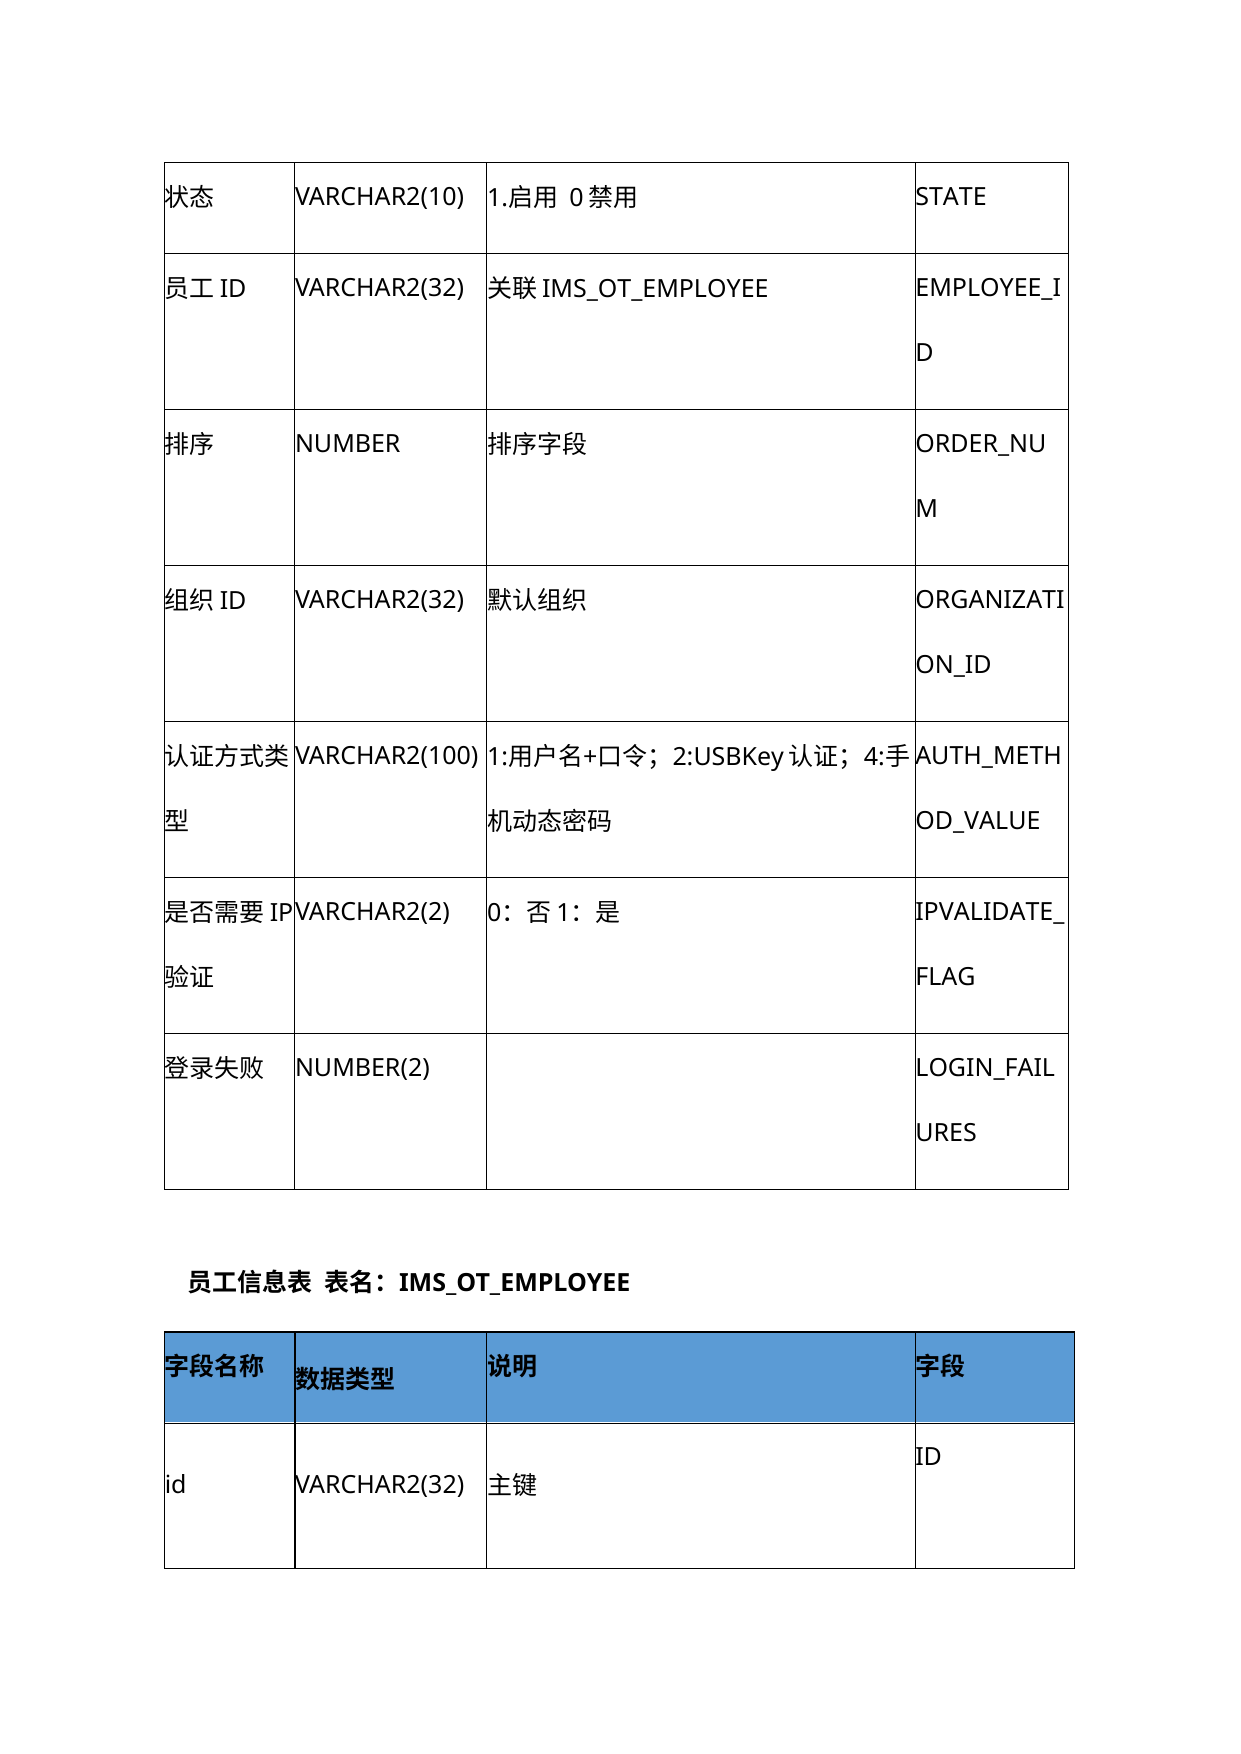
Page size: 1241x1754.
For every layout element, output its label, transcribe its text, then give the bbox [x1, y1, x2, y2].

table_cell VARCHAR2(32) [295, 254, 486, 409]
table_cell ORGANIZATION_ID [916, 566, 1068, 721]
table_cell 排序 [165, 410, 294, 565]
table_cell id [165, 1424, 294, 1568]
table_cell EMPLOYEE_ID [916, 254, 1068, 409]
table_cell IPVALIDATE_FLAG [916, 878, 1068, 1033]
table_cell VARCHAR2(32) [295, 566, 486, 721]
table_cell 默认组织 [487, 566, 915, 721]
table_cell 登录失败 [165, 1034, 294, 1189]
table_cell VARCHAR2(10) [295, 163, 486, 253]
table_cell 状态 [165, 163, 294, 253]
table_cell 1.启用 0禁用 [487, 163, 915, 253]
table_header 说明 [487, 1333, 915, 1422]
table_cell VARCHAR2(32) [296, 1424, 486, 1568]
table_cell 1:用户名+口令；2:USBKey认证；4:手机动态密码 [487, 722, 915, 877]
table_cell 是否需要IP验证 [165, 878, 294, 1033]
table_cell NUMBER(2) [295, 1034, 486, 1189]
table_cell 0：否1：是 [487, 878, 915, 1033]
table_header 数据类型 [296, 1333, 486, 1422]
table_cell STATE [916, 163, 1068, 253]
table_cell VARCHAR2(100) [295, 722, 486, 877]
table_cell 组织ID [165, 566, 294, 721]
table_cell 关联IMS_OT_EMPLOYEE [487, 254, 915, 409]
subtitle 员工信息表 表名：IMS_OT_EMPLOYEE [187, 1248, 1053, 1313]
table_header 字段 [916, 1333, 1074, 1422]
table_cell ID [916, 1424, 1074, 1568]
table_cell NUMBER [295, 410, 486, 565]
table_cell 排序字段 [487, 410, 915, 565]
table_cell ORDER_NUM [916, 410, 1068, 565]
table_header 字段名称 [165, 1333, 294, 1422]
table_cell [487, 1034, 915, 1189]
table_cell 员工ID [165, 254, 294, 409]
table_cell 主键 [487, 1424, 915, 1568]
table_cell 认证方式类型 [165, 722, 294, 877]
table_cell LOGIN_FAILURES [916, 1034, 1068, 1189]
table_cell AUTH_METHOD_VALUE [916, 722, 1068, 877]
table_cell VARCHAR2(2) [295, 878, 486, 1033]
